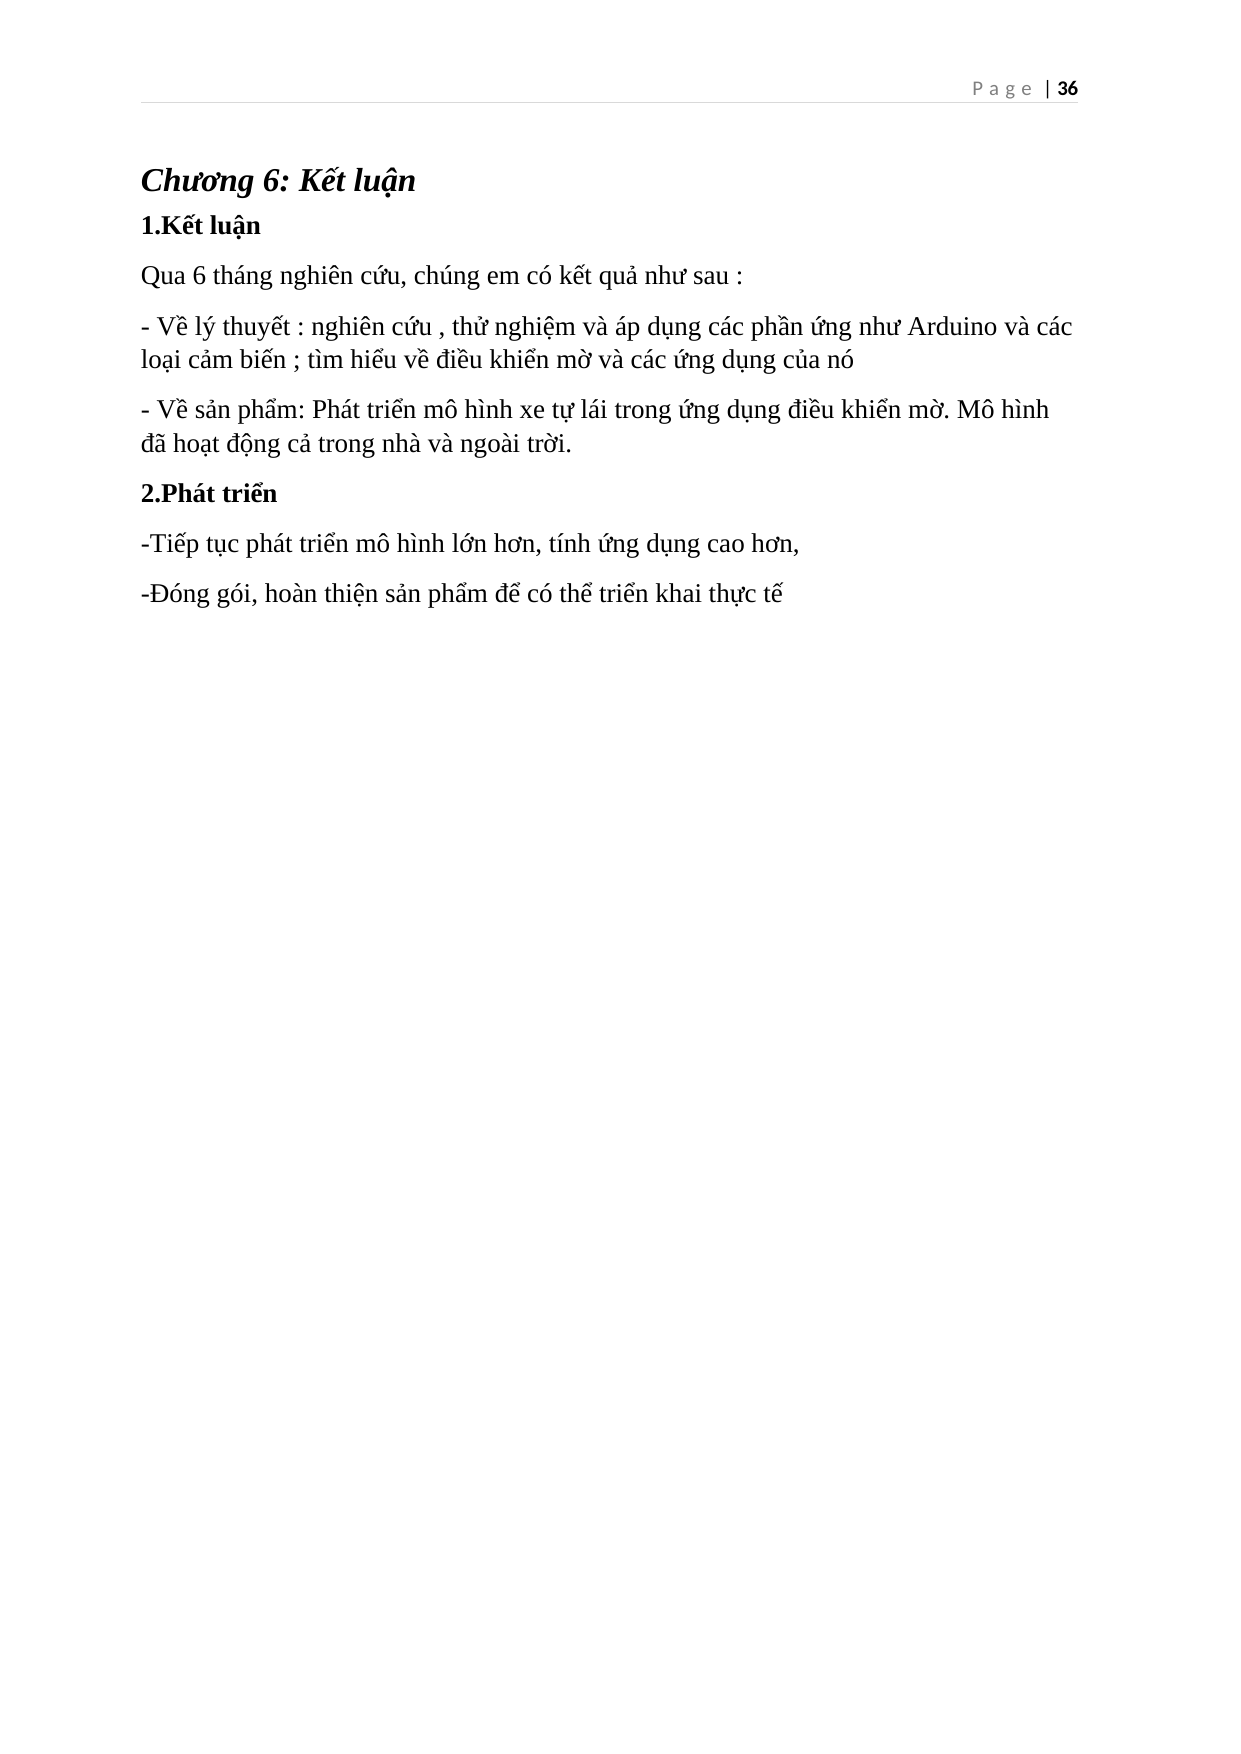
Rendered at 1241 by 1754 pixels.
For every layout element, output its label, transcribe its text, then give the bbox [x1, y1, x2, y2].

text - Về sản phẩm: Phát triển mô hình xe tự lái trong ứng dụng điều khiển mờ. Mô hình đã hoạt động cả trong nhà và ngoài trời. [141, 393, 1078, 458]
text -Tiếp tục phát triển mô hình lớn hơn, tính ứng dụng cao hơn, [141, 527, 1078, 558]
text -Đóng gói, hoàn thiện sản phẩm để có thể triển khai thực tế [141, 577, 1078, 609]
text 2.Phát triển [141, 477, 1078, 508]
text - Về lý thuyết : nghiên cứu , thử nghiệm và áp dụng các phần ứng như Arduino và các loại cảm biến ; tìm hiểu về điều khiển mờ và các ứng dụng của nó [141, 309, 1078, 374]
subtitle Chương 6: Kết luận [141, 160, 1078, 199]
text Qua 6 tháng nghiên cứu, chúng em có kết quả như sau : [141, 259, 1078, 291]
text 1.Kết luận [141, 209, 1078, 240]
